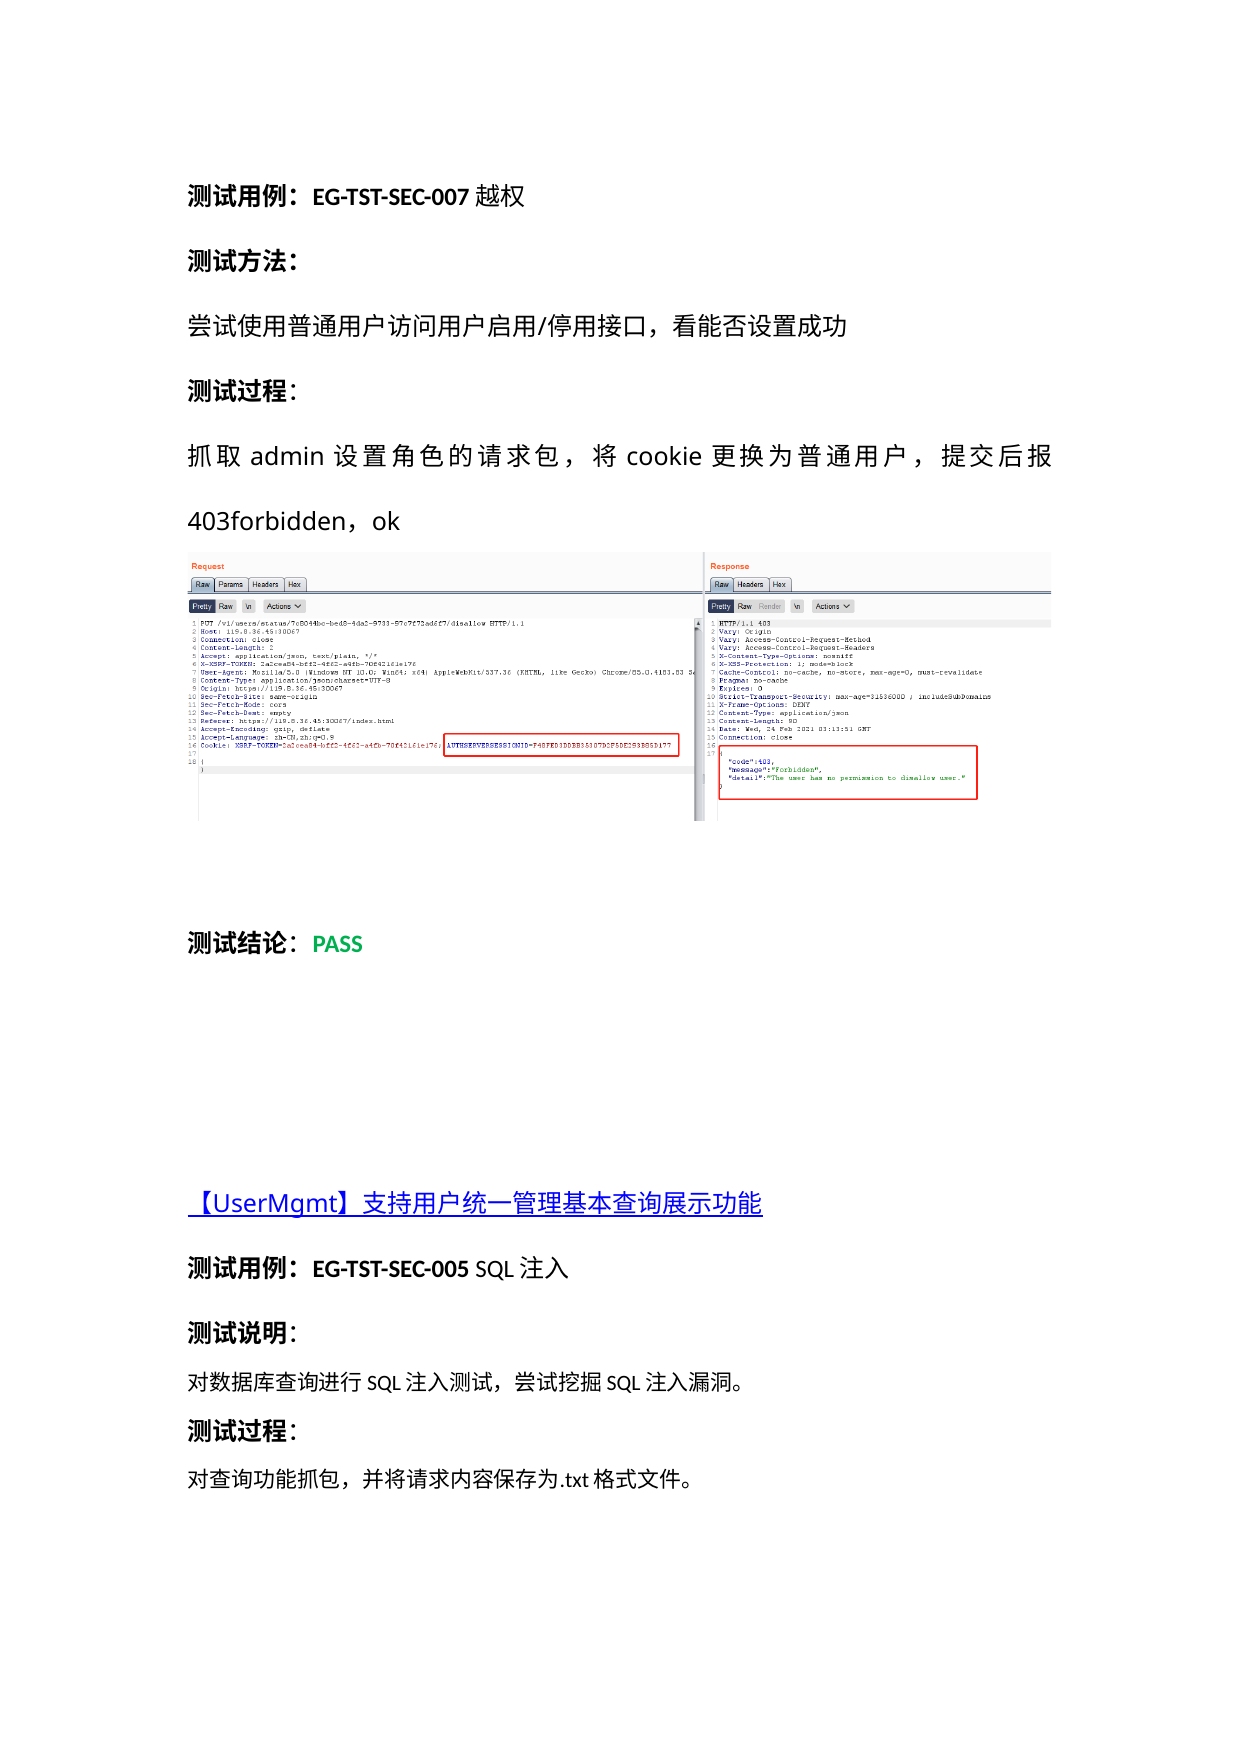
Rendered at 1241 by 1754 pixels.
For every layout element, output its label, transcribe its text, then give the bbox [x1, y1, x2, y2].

text 抓取admin设置角色的请求包，将cookie更换为普通用户，提交后报403forbidden，ok [187, 422, 1053, 552]
text 测试结论：PASS [187, 909, 1053, 974]
text 尝试使用普通用户访问用户启用/停用接口，看能否设置成功 [187, 292, 1053, 357]
text 测试用例：EG-TST-SEC-007 越权 [187, 162, 1053, 227]
list 对查询功能抓包，并将请求内容保存为.txt格式文件。 [187, 1462, 1053, 1494]
text 测试过程： [187, 1397, 1053, 1462]
text 测试说明： [187, 1299, 1053, 1364]
text 测试过程： [187, 357, 1053, 422]
picture [187, 552, 1052, 821]
text 对数据库查询进行SQL注入测试，尝试挖掘SQL注入漏洞。 [187, 1364, 1053, 1397]
text 测试方法： [187, 227, 1053, 292]
text 测试用例：EG-TST-SEC-005 SQL注入 [187, 1234, 1053, 1299]
text 【UserMgmt】支持用户统一管理基本查询展示功能 [187, 1169, 1053, 1234]
